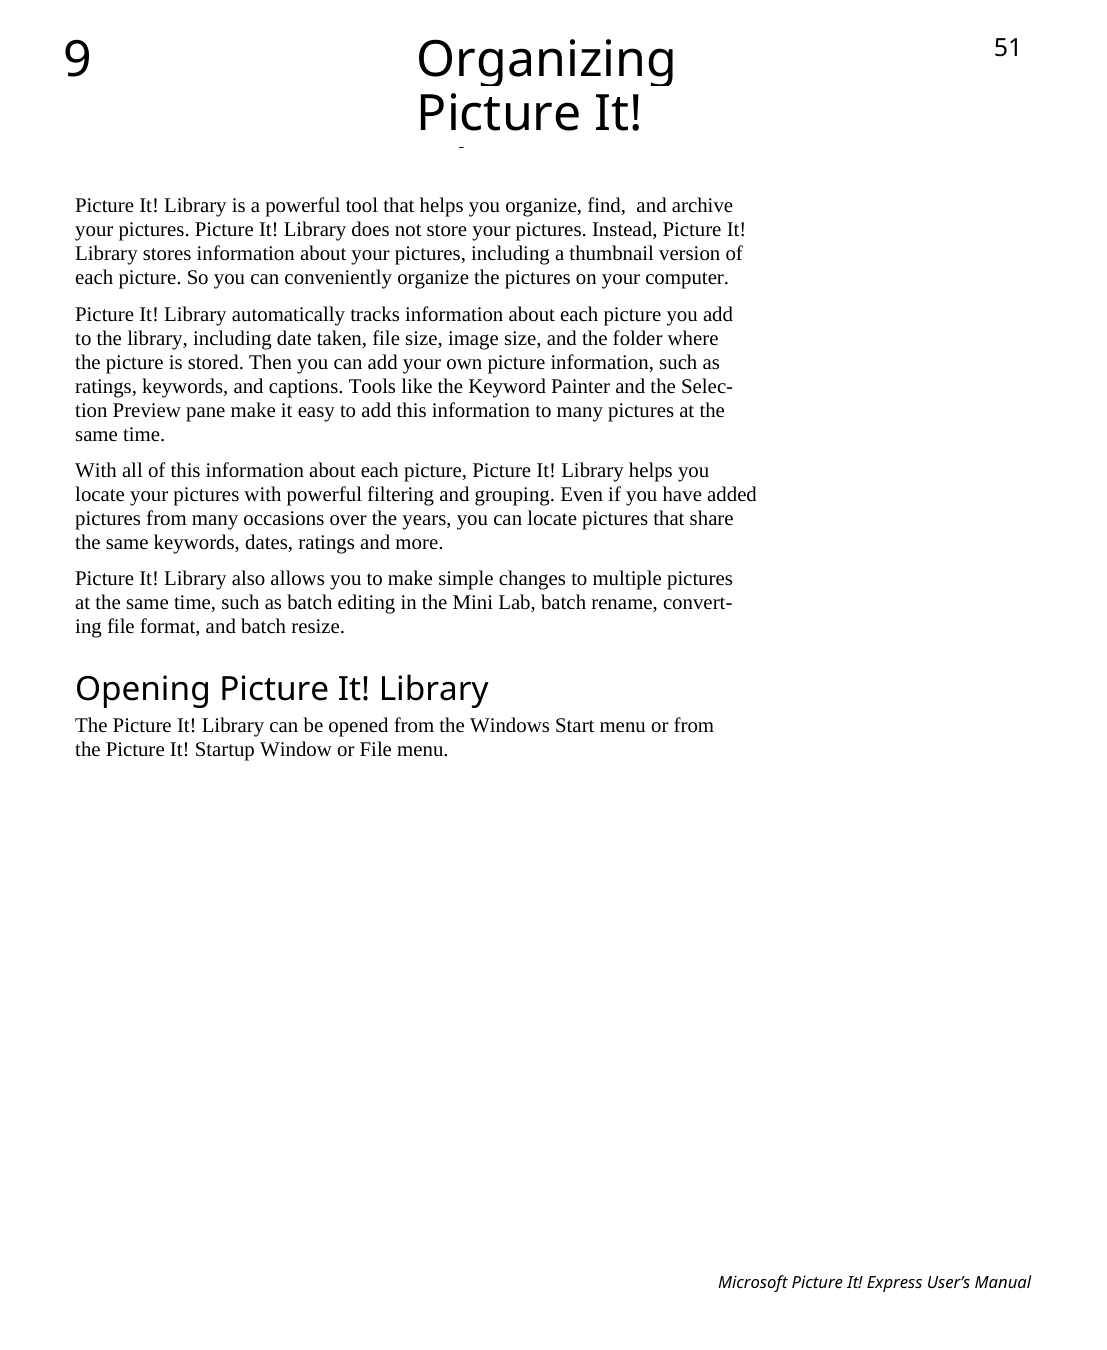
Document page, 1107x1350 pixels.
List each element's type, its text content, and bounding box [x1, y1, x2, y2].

text Opening Picture It! Library [75, 671, 1033, 708]
table_header Organizing and Archiving in [383, 33, 703, 85]
table_cell Picture It! Library [383, 85, 703, 148]
table_header 51 [703, 33, 1022, 148]
text Picture It! Library also allows you to make simple changes to multiple pictures at the same time, such as batch editing in the Mini Lab, batch rename, convert-ing file format, and batch resize. [75, 567, 748, 638]
text Microsoft Picture It! Express User’s Manual [75, 1274, 1031, 1292]
text With all of this information about each picture, Picture It! Library helps you locate your pictures with powerful filtering and grouping. Even if you have added pictures from many occasions over the years, you can locate pictures that share the same keywords, dates, ratings and more. [75, 458, 763, 554]
text Picture It! Library is a powerful tool that helps you organize, find, and archive your pictures. Picture It! Library does not store your pictures. Instead, Picture It! Library stores information about your pictures, including a thumbnail version of each picture. So you can conveniently organize the pictures on your computer. [75, 194, 748, 289]
text The Picture It! Library can be opened from the Windows Start menu or from the Picture It! Startup Window or File menu. [75, 713, 733, 761]
text Picture It! Library automatically tracks information about each picture you add to the library, including date taken, file size, image size, and the folder where the picture is stored. Then you can add your own picture information, such as ratings, keywords, and captions. Tools like the Keyword Painter and the Selec-tion Preview pane make it easy to add this information to many pictures at the same time. [75, 302, 748, 446]
table_header 9 [64, 33, 383, 148]
